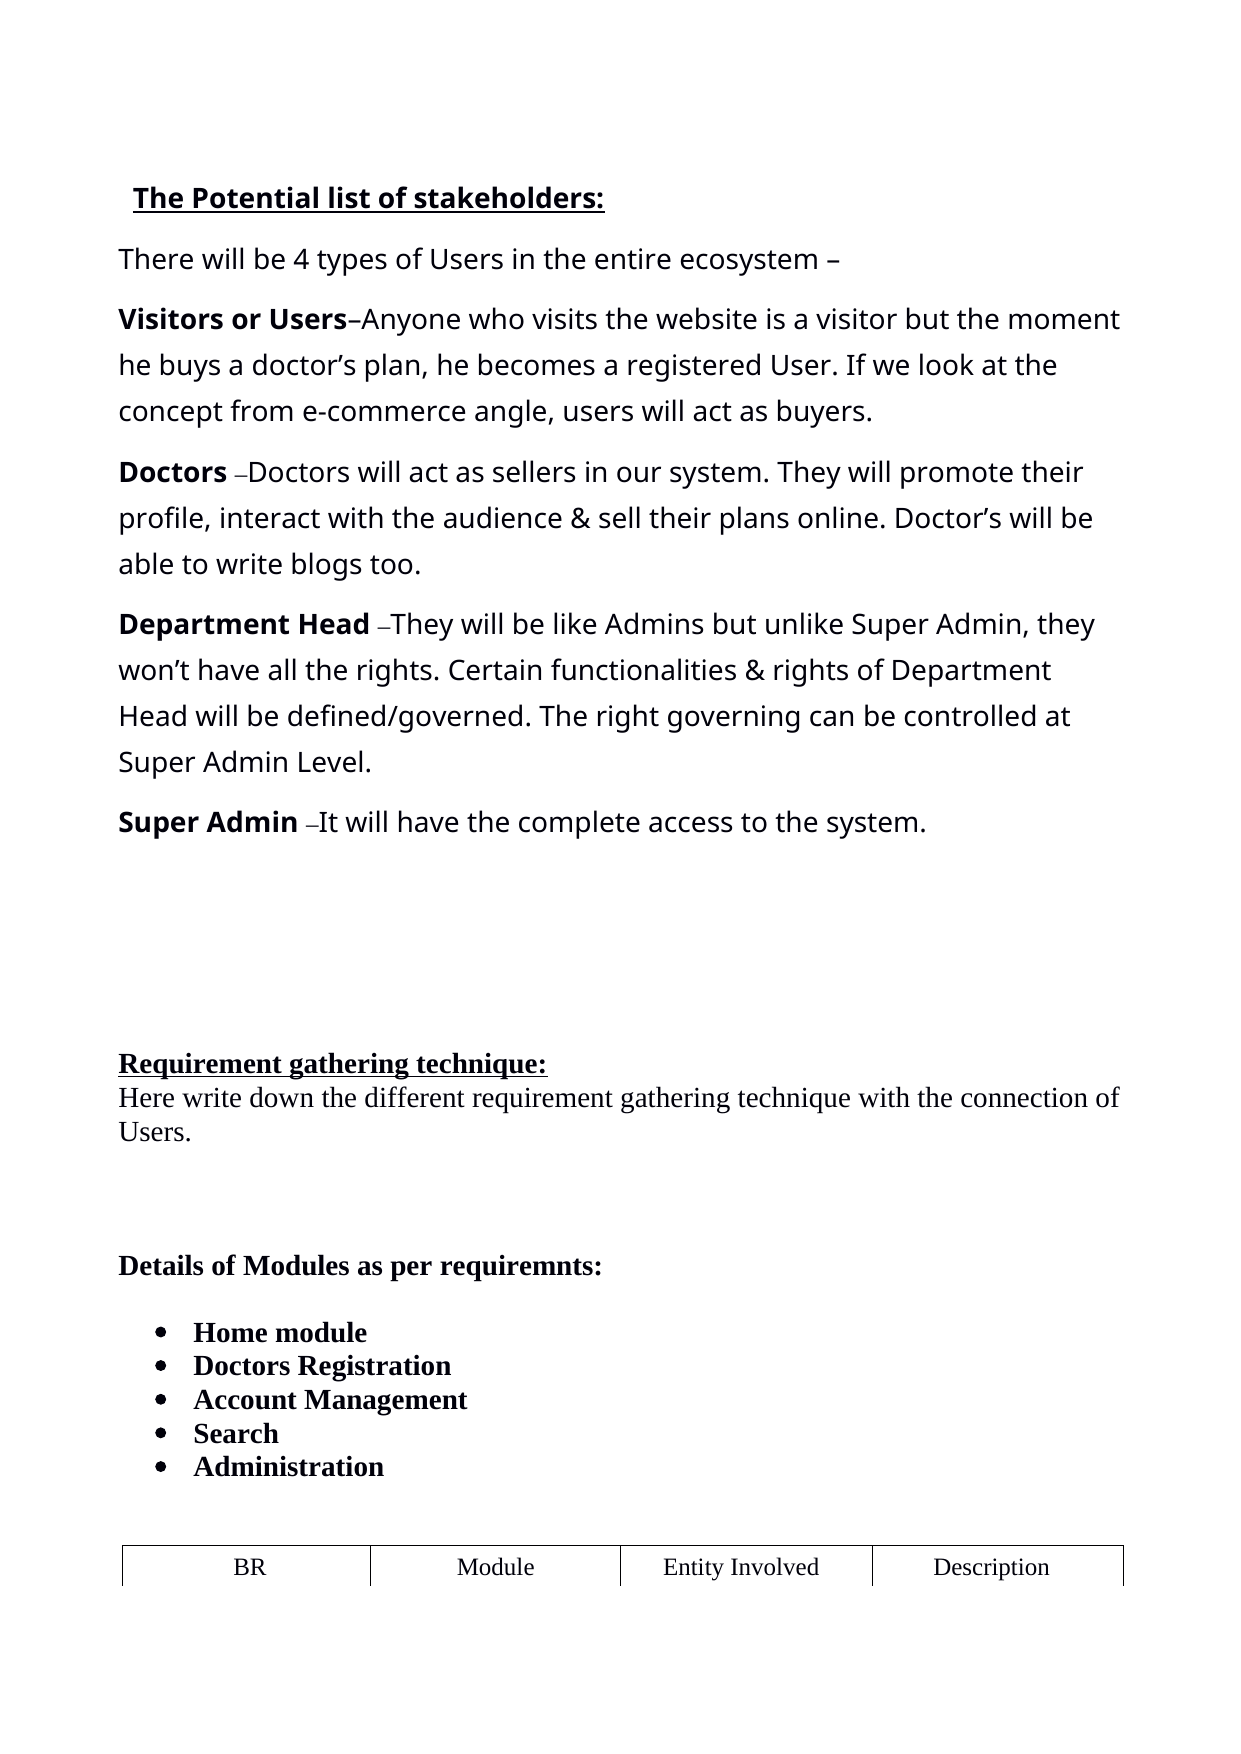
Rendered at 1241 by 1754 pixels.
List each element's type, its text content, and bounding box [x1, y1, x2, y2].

text Visitors or Users–Anyone who visits the website is a visitor but the moment he buys a doctor’s plan, he becomes a registered User. If we look at the concept from e-commerce angle, users will act as buyers. [118, 300, 1122, 430]
text The Potential list of stakeholders: [118, 179, 1122, 217]
table_header Module [371, 1546, 620, 1586]
list Account Management [156, 1382, 1122, 1416]
table_header Description [873, 1546, 1123, 1586]
text Super Admin –It will have the complete access to the system. [118, 803, 1122, 841]
text There will be 4 types of Users in the entire ecosystem – [118, 239, 1122, 277]
table_header BR [123, 1546, 370, 1586]
text Here write down the different requirement gathering technique with the connection of Users. [118, 1080, 1122, 1147]
table_header Entity Involved [621, 1546, 872, 1586]
list Search [156, 1416, 1122, 1449]
text Doctors –Doctors will act as sellers in our system. They will promote their profile, interact with the audience & sell their plans online. Doctor’s will be able to write blogs too. [118, 452, 1122, 582]
text Requirement gathering technique: [118, 1047, 1122, 1080]
list Doctors Registration [156, 1348, 1122, 1382]
list Home module [156, 1315, 1122, 1348]
list Administration [156, 1449, 1122, 1483]
text Department Head –They will be like Admins but unlike Super Admin, they won’t have all the rights. Certain functionalities & rights of Department Head will be defined/governed. The right governing can be controlled at Super Admin Level. [118, 604, 1122, 781]
text Details of Modules as per requiremnts: [118, 1248, 1122, 1281]
